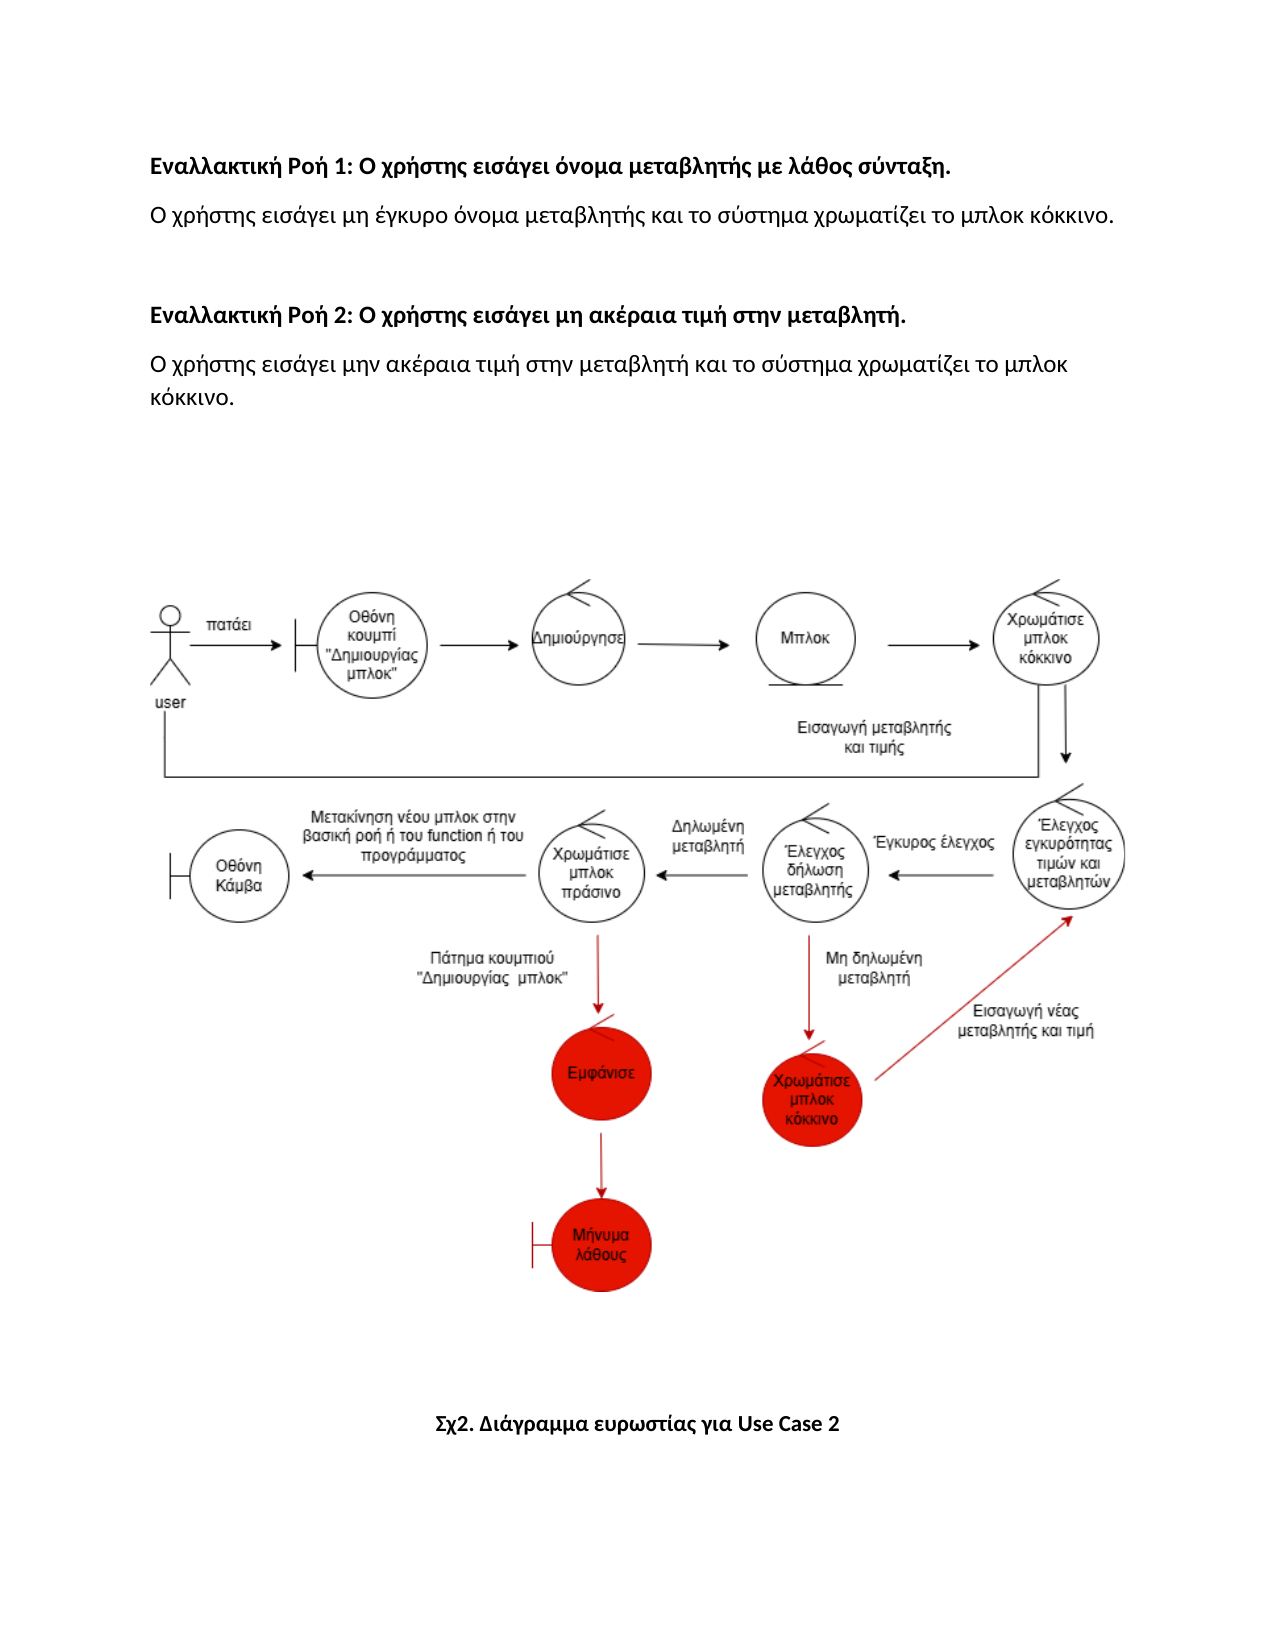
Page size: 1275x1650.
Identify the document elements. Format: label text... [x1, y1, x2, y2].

text Ο χρήστης εισάγει μην ακέραια τιμή στην μεταβλητή και το σύστημα χρωματίζει το μπλοκ κόκκινο. [150, 348, 1125, 412]
text Ο χρήστης εισάγει μη έγκυρο όνομα μεταβλητής και το σύστημα χρωματίζει το μπλοκ κόκκινο. [150, 199, 1125, 230]
text Εναλλακτική Ροή 2: Ο χρήστης εισάγει μη ακέραια τιμή στην μεταβλητή. [150, 299, 1125, 329]
text Εναλλακτική Ροή 1: Ο χρήστης εισάγει όνομα μεταβλητής με λάθος σύνταξη. [150, 150, 1125, 181]
text Σχ2. Διάγραμμα ευρωστίας για Use Case 2 [150, 1409, 1125, 1437]
picture [150, 579, 1125, 1292]
